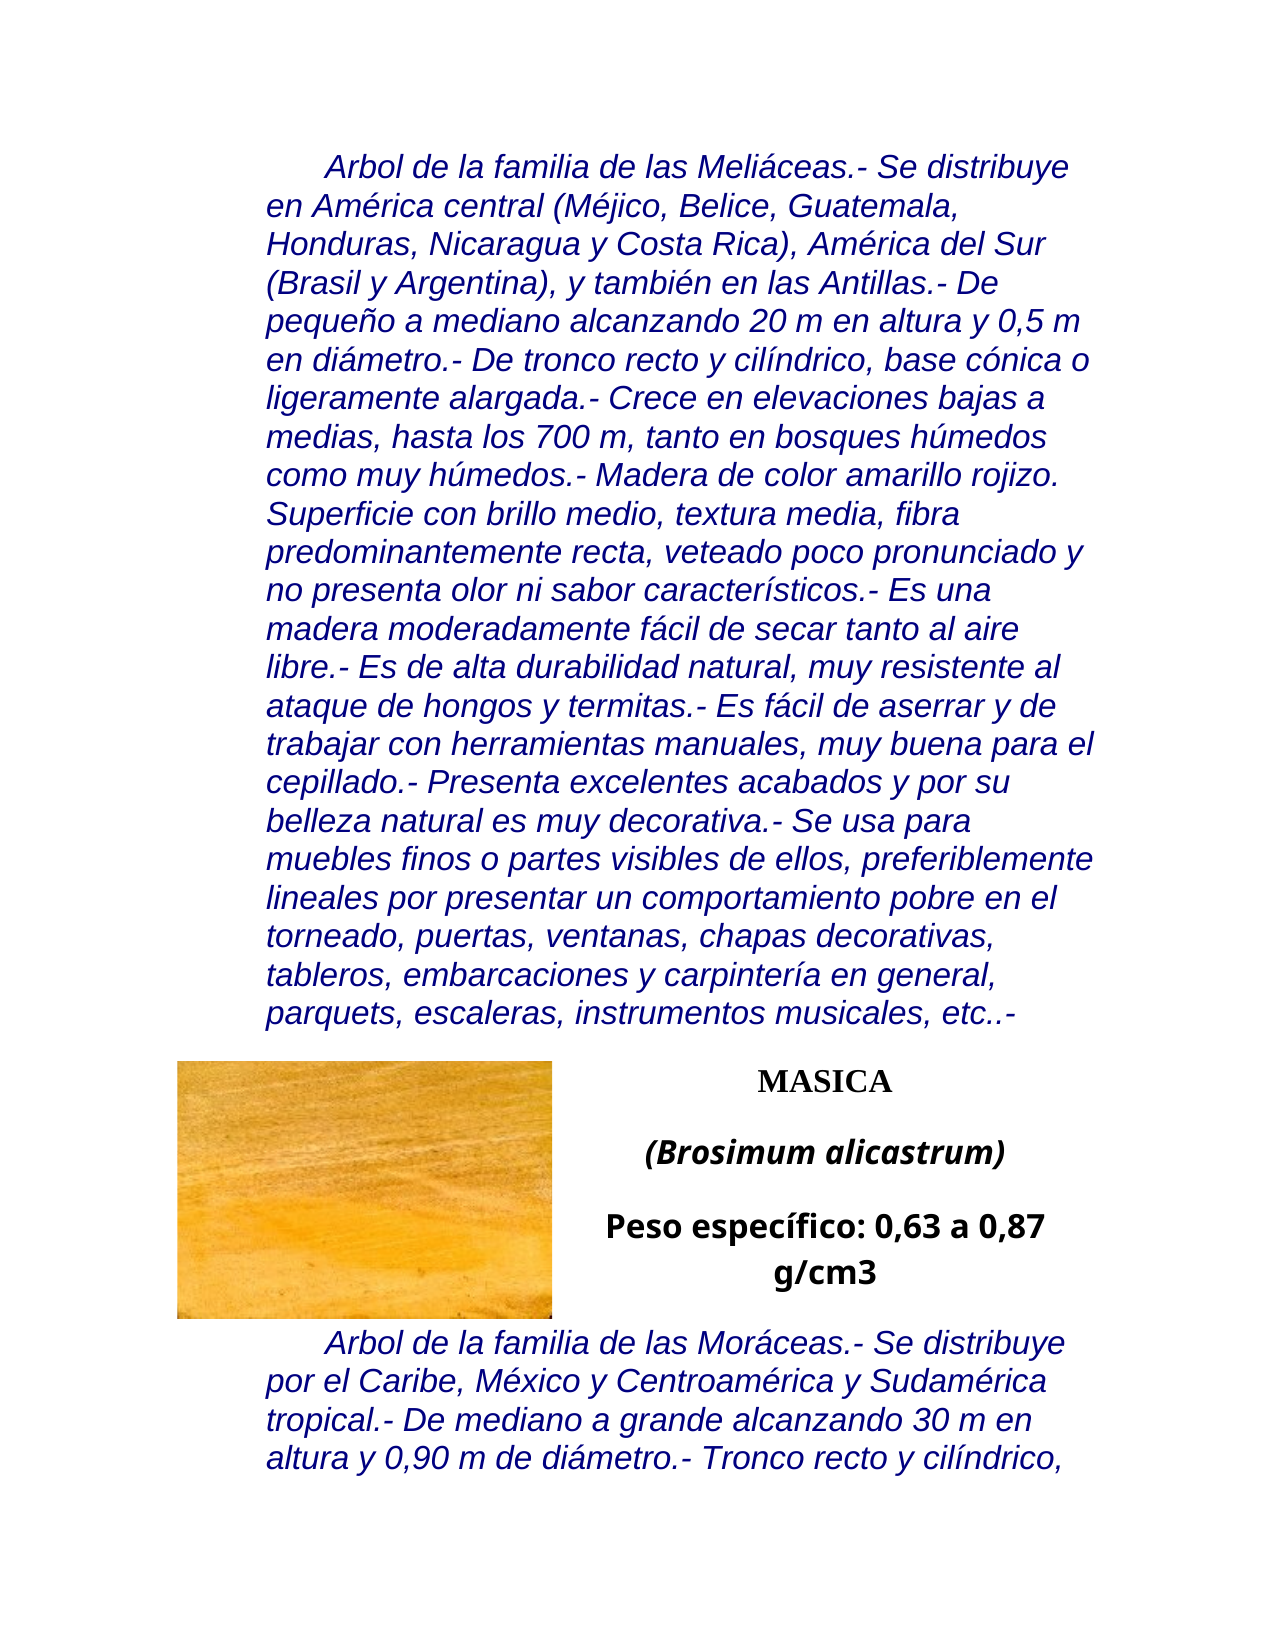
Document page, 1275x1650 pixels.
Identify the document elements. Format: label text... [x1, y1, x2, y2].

text Arbol de la familia de las Meliáceas.- Se distribuye en América central (Méjico, Belice, Guatemala, Honduras, Nicaragua y Costa Rica), América del Sur (Brasil y Argentina), y también en las Antillas.- De pequeño a mediano alcanzando 20 m en altura y 0,5 m en diámetro.- De tronco recto y cilíndrico, base cónica o ligeramente alargada.- Crece en elevaciones bajas a medias, hasta los 700 m, tanto en bosques húmedos como muy húmedos.- Madera de color amarillo rojizo. Superficie con brillo medio, textura media, fibra predominantemente recta, veteado poco pronunciado y no presenta olor ni sabor característicos.- Es una madera moderadamente fácil de secar tanto al aire libre.- Es de alta durabilidad natural, muy resistente al ataque de hongos y termitas.- Es fácil de aserrar y de trabajar con herramientas manuales, muy buena para el cepillado.- Presenta excelentes acabados y por su belleza natural es muy decorativa.- Se usa para muebles finos o partes visibles de ellos, preferiblemente lineales por presentar un comportamiento pobre en el torneado, puertas, ventanas, chapas decorativas, tableros, embarcaciones y carpintería en general, parquets, escaleras, instrumentos musicales, etc..- [266, 148, 1098, 1032]
text MASICA [553, 1061, 1098, 1099]
text Peso específico: 0,63 a 0,87 g/cm3 [553, 1203, 1098, 1294]
text (Brosimum alicastrum) [553, 1128, 1098, 1174]
picture [177, 1061, 553, 1319]
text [266, 1323, 1098, 1477]
